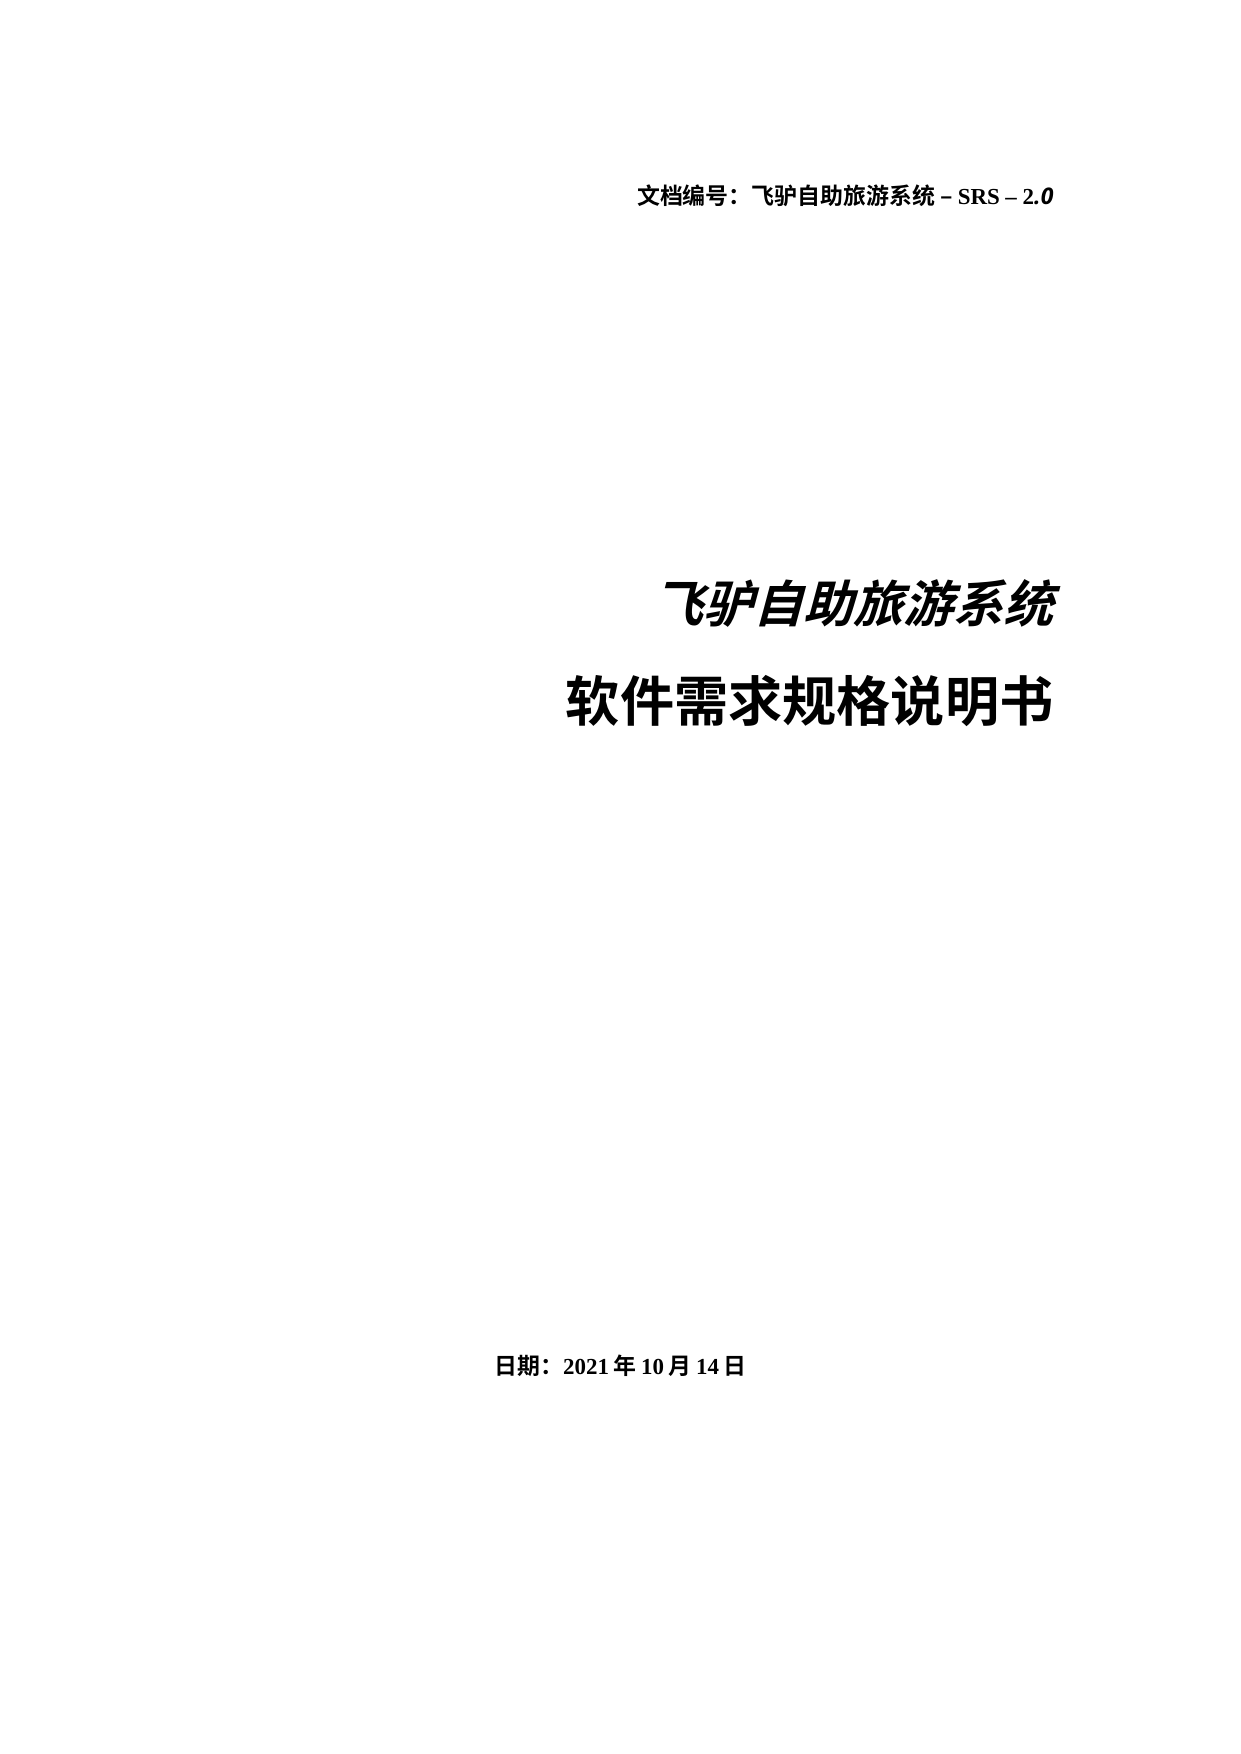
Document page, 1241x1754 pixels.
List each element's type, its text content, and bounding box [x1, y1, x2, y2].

text 飞驴自助旅游系统 [187, 552, 1053, 649]
text 软件需求规格说明书 [187, 649, 1053, 747]
text 日期：2021年10月14日 [187, 1332, 1053, 1397]
text 文档编号：飞驴自助旅游系统 – SRS – 2.0 [187, 162, 1053, 227]
